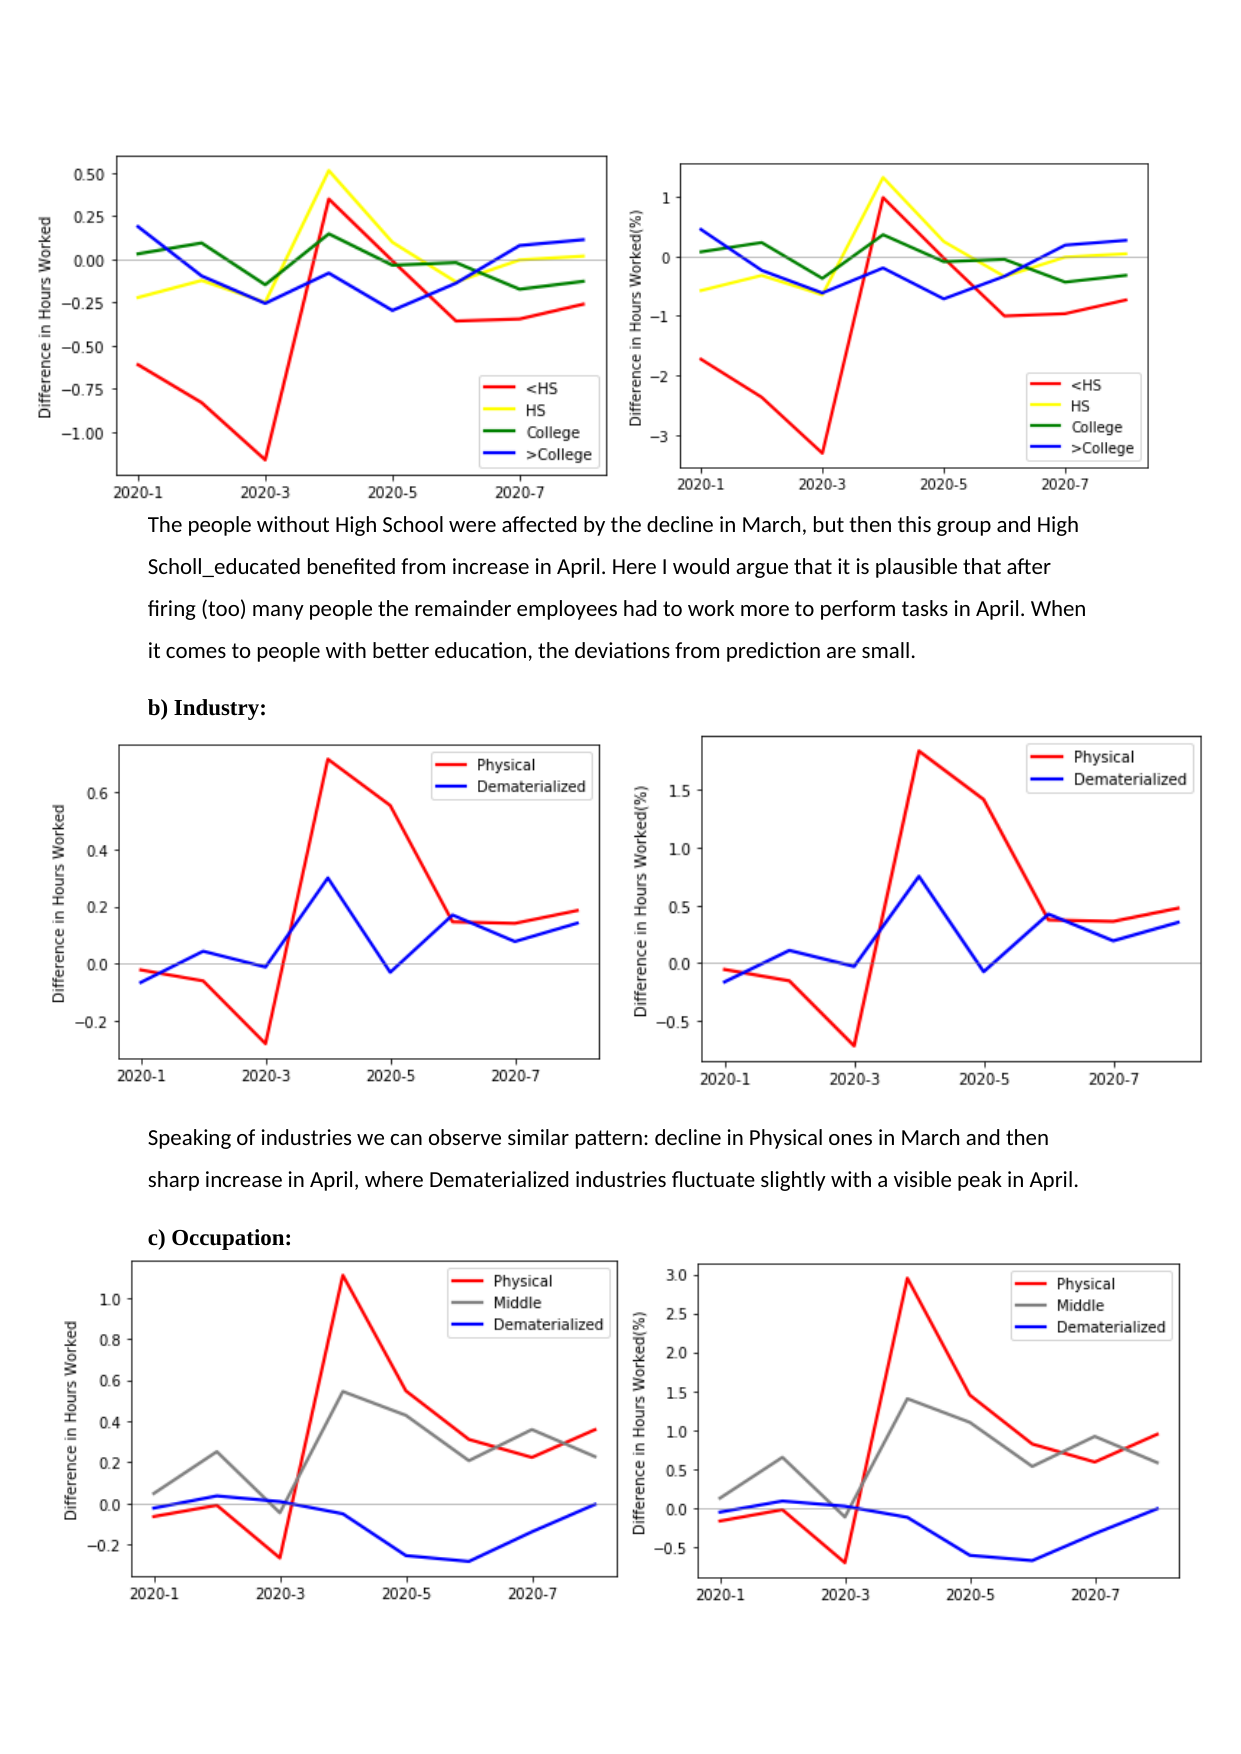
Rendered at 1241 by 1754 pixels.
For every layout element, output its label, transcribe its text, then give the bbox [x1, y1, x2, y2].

picture [56, 1252, 1189, 1612]
picture [44, 736, 609, 1093]
text b) Industry: [148, 694, 1093, 721]
text c) Occupation: [148, 1223, 1093, 1250]
picture [620, 155, 1156, 501]
text Speaking of industries we can observe similar pattern: decline in Physical ones in March and then sharp increase in April, where Dematerialized industries fluctuate slightly with a visible peak in April. [148, 751, 1093, 1193]
picture [30, 147, 615, 510]
picture [624, 727, 1211, 1097]
